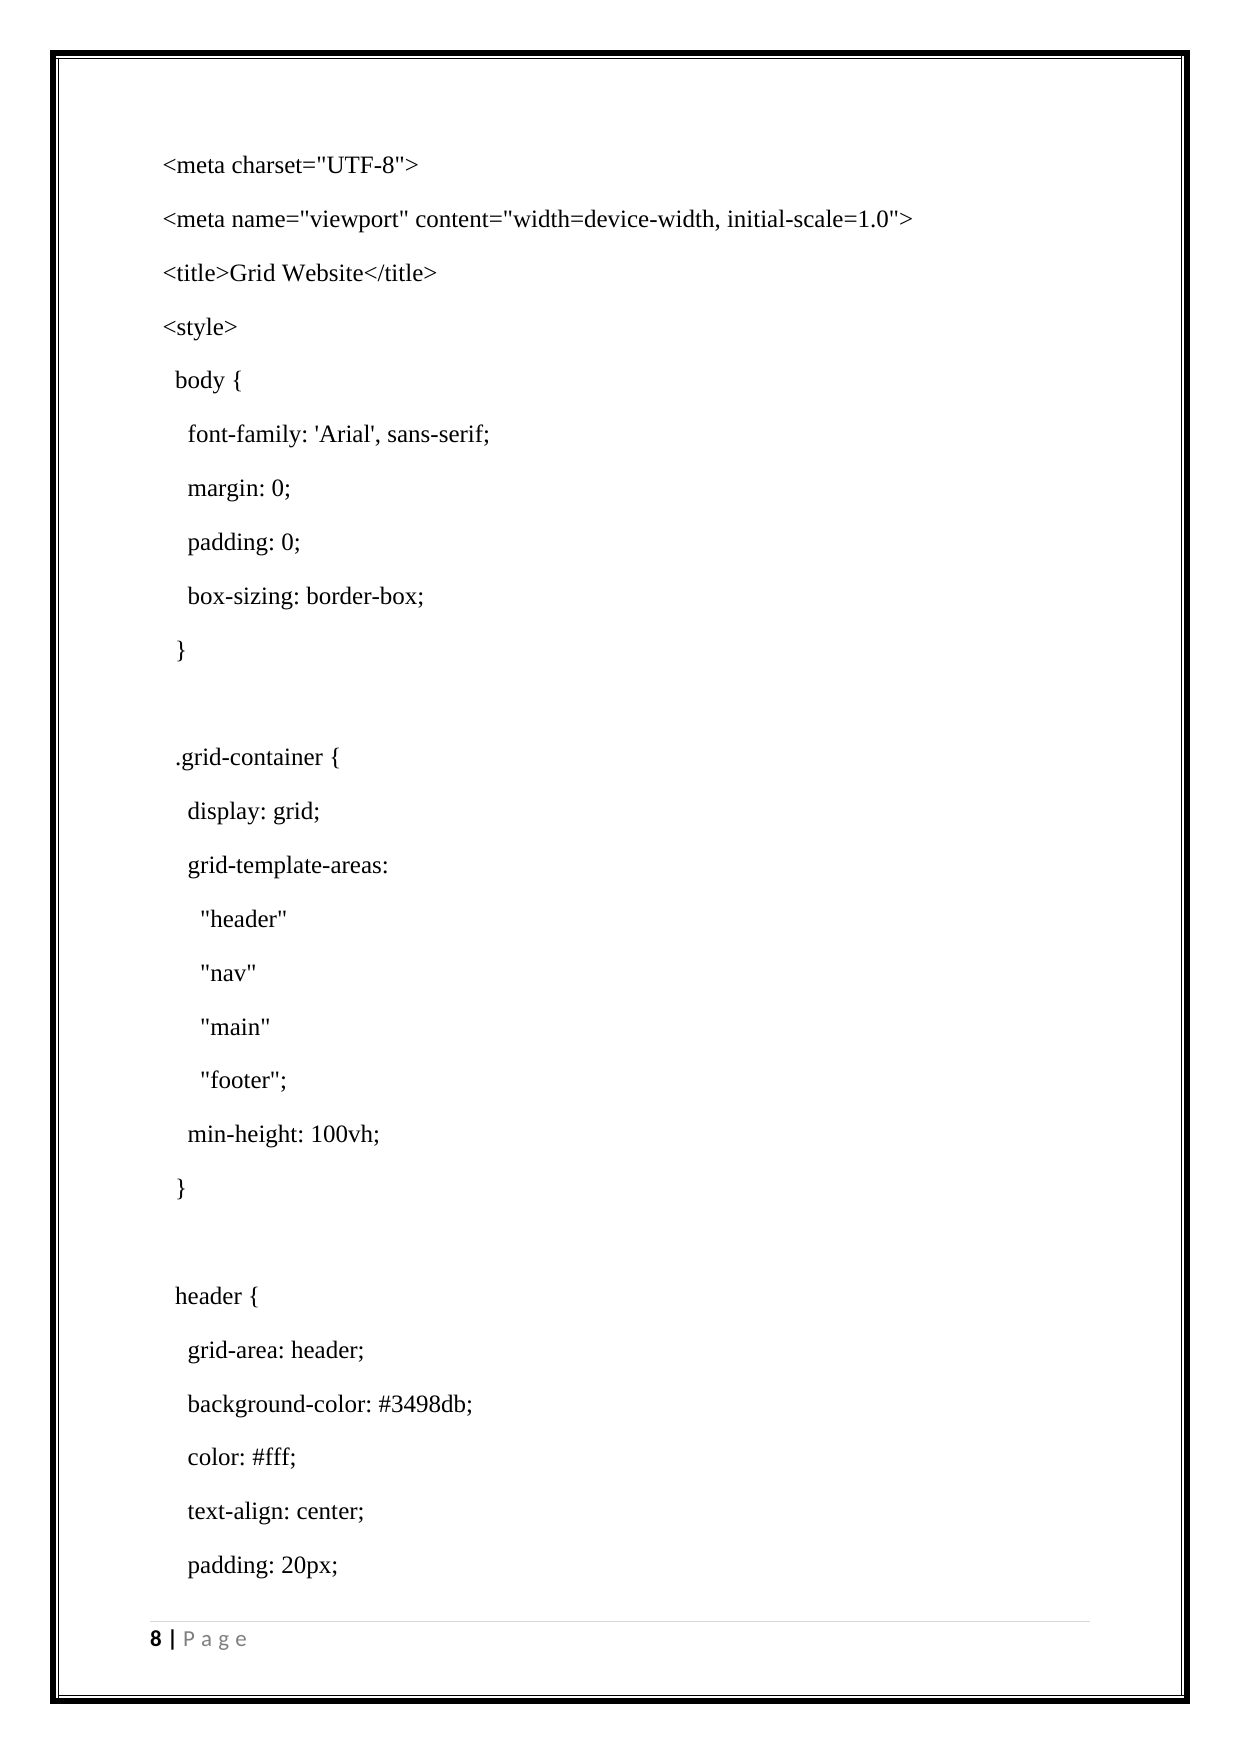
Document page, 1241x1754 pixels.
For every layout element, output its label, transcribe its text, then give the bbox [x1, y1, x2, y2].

text display: grid; [150, 796, 1090, 825]
text "main" [150, 1012, 1090, 1040]
text min-height: 100vh; [150, 1119, 1090, 1148]
text header { [150, 1281, 1090, 1310]
text font-family: 'Arial', sans-serif; [150, 419, 1090, 448]
text grid-template-areas: [150, 850, 1090, 879]
text <style> [150, 312, 1090, 340]
text "header" [150, 904, 1090, 933]
text <title>Grid Website</title> [150, 258, 1090, 286]
text } [150, 1173, 1090, 1202]
text box-sizing: border-box; [150, 581, 1090, 609]
text padding: 20px; [150, 1550, 1090, 1579]
text grid-area: header; [150, 1335, 1090, 1363]
text background-color: #3498db; [150, 1389, 1090, 1417]
text margin: 0; [150, 473, 1090, 502]
text color: #fff; [150, 1442, 1090, 1471]
text "footer"; [150, 1066, 1090, 1094]
text } [150, 635, 1090, 663]
text body { [150, 365, 1090, 394]
text text-align: center; [150, 1496, 1090, 1525]
text <meta charset="UTF-8"> [150, 150, 1090, 179]
text padding: 0; [150, 527, 1090, 556]
text "nav" [150, 958, 1090, 987]
text .grid-container { [150, 742, 1090, 771]
text <meta name="viewport" content="width=device-width, initial-scale=1.0"> [150, 204, 1090, 233]
